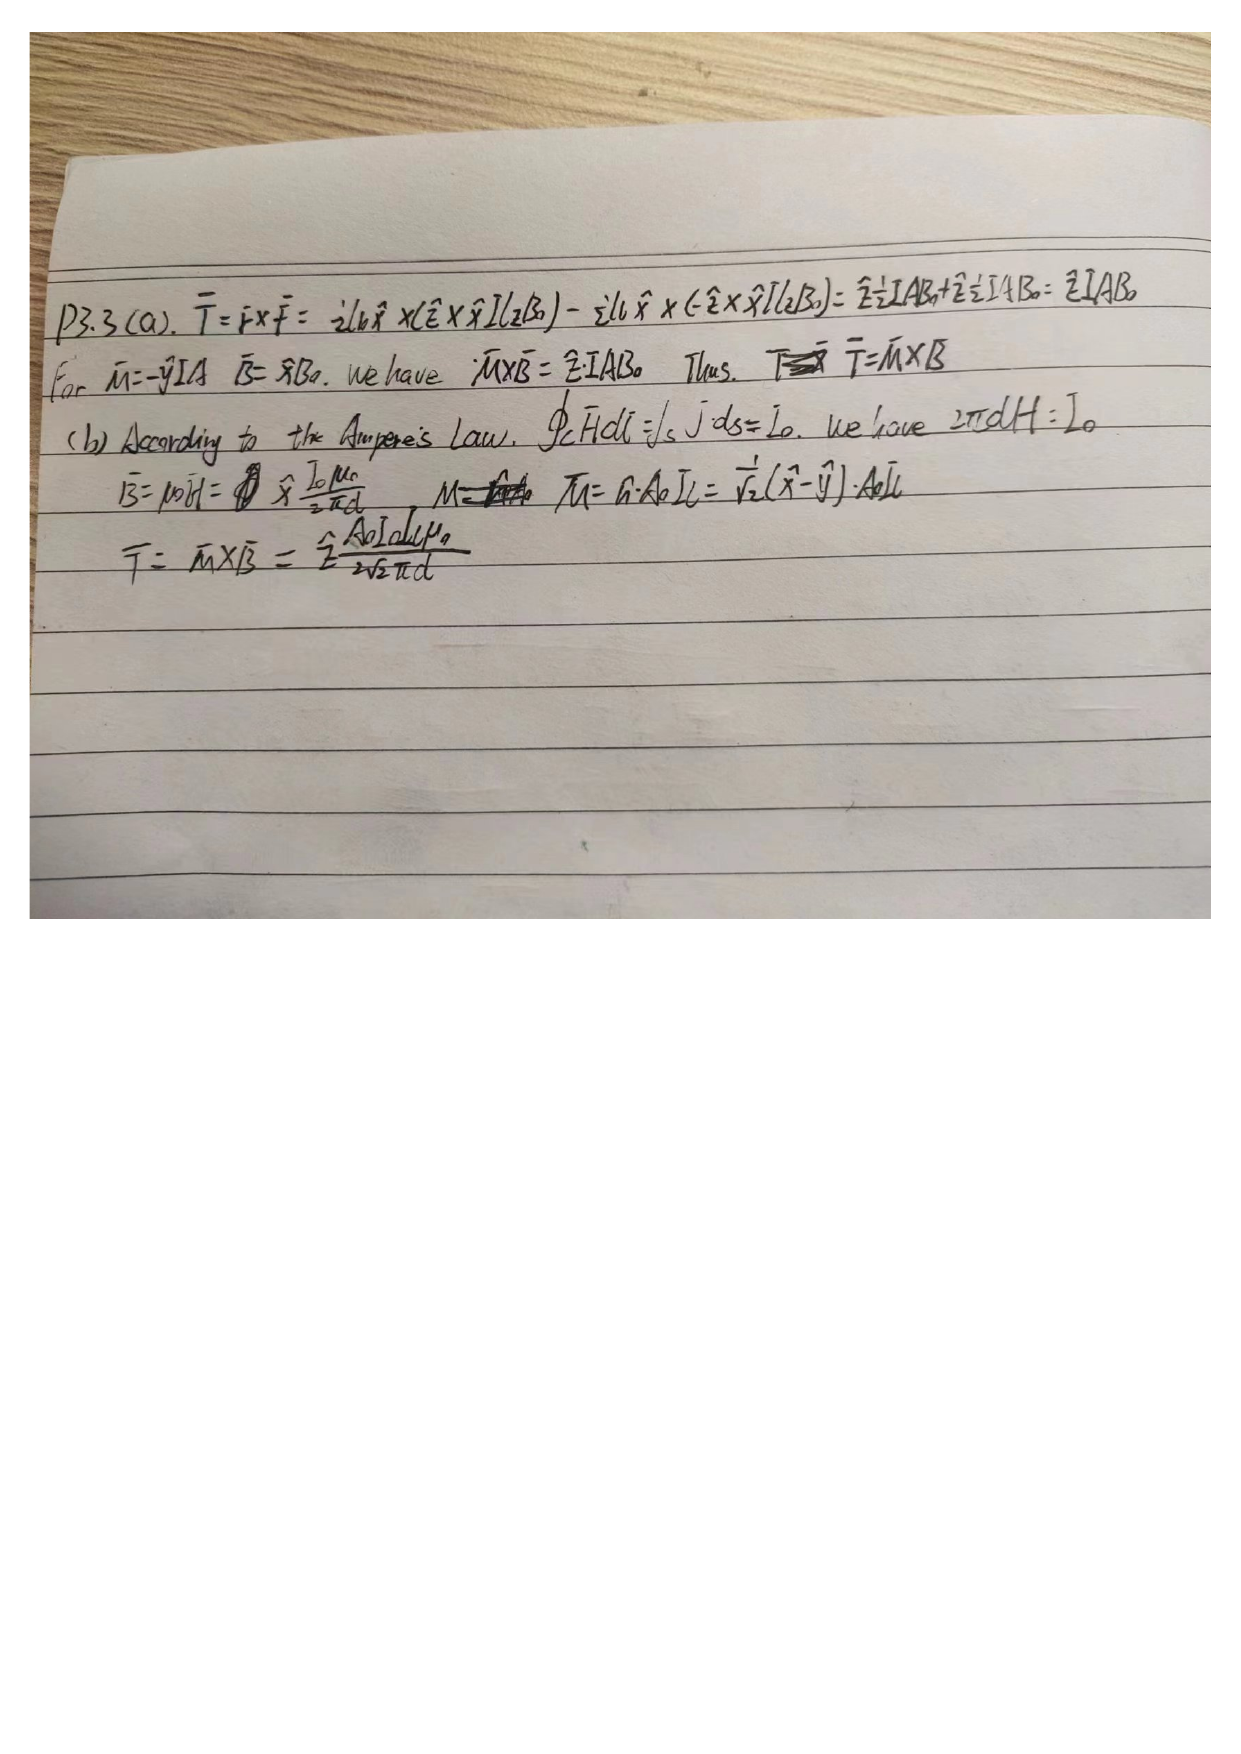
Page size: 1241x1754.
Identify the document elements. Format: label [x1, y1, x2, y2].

picture [29, 32, 1211, 919]
